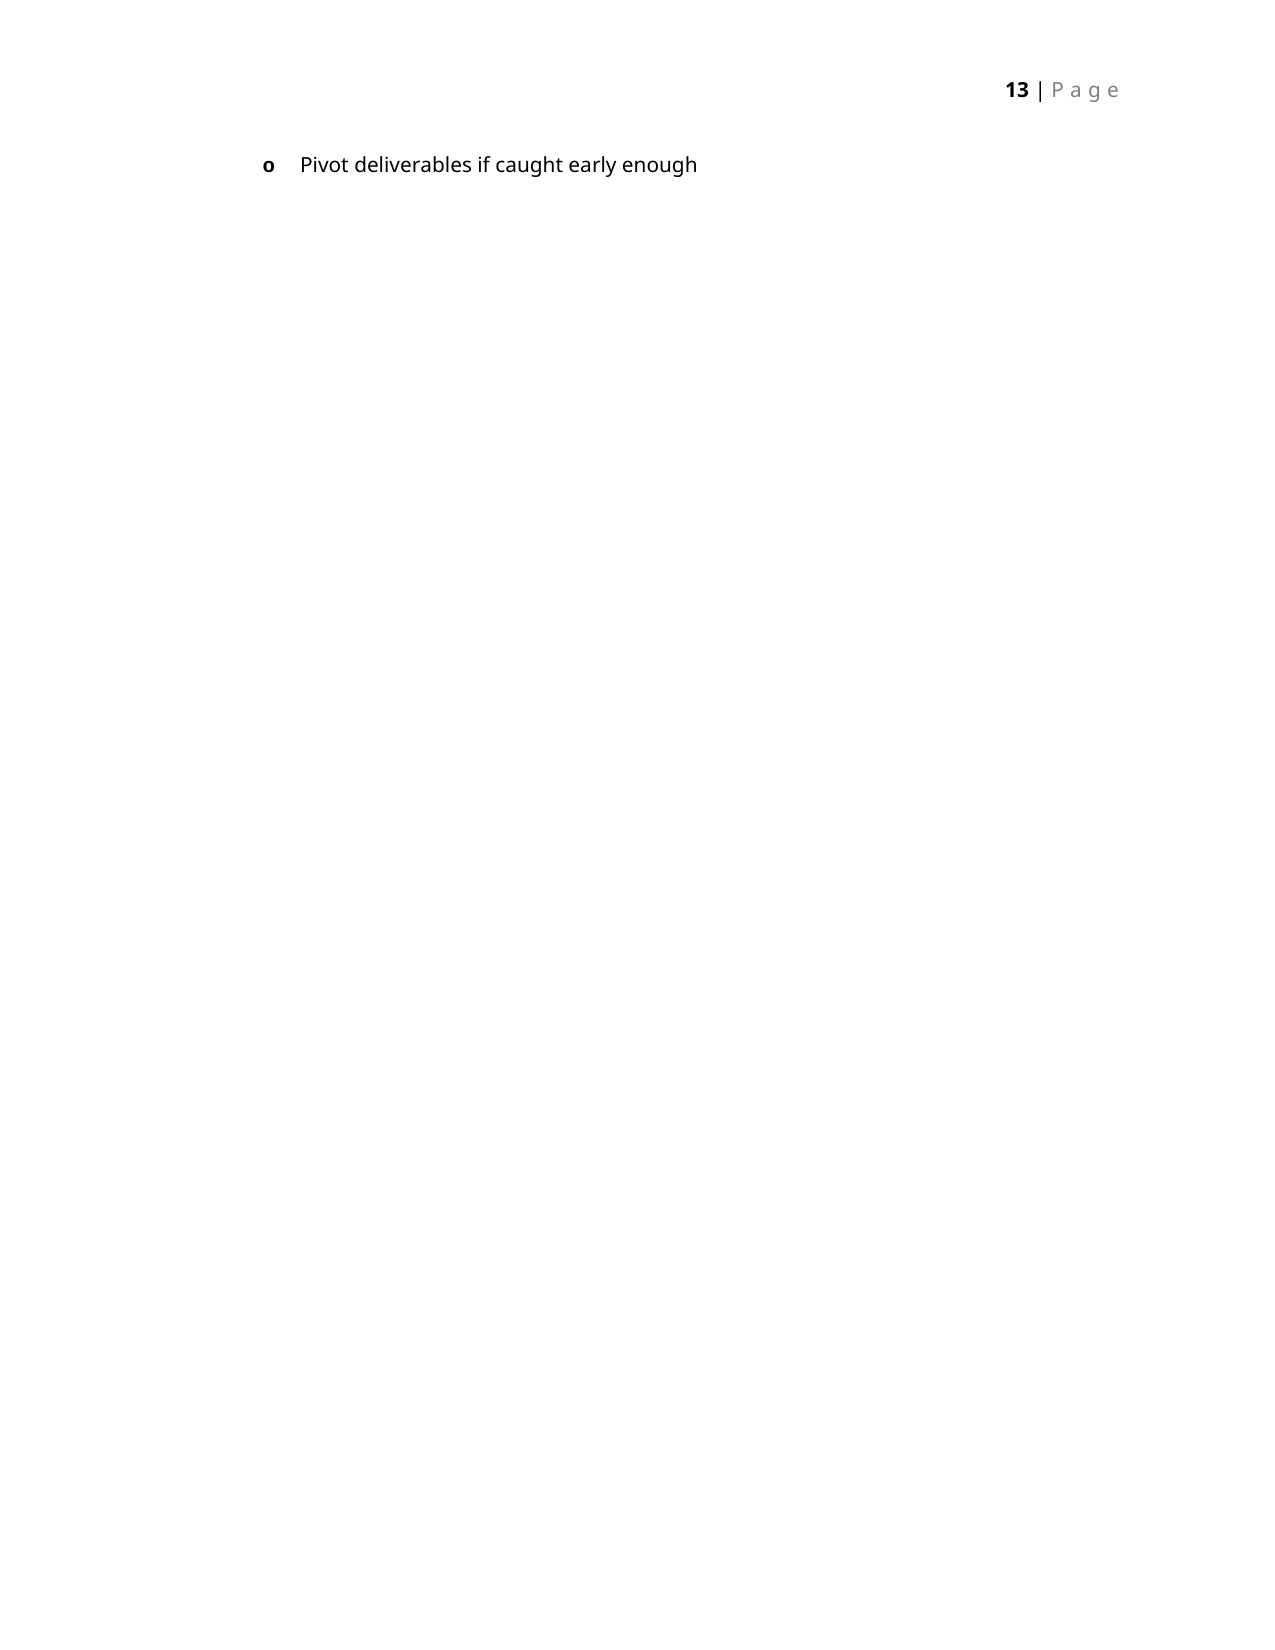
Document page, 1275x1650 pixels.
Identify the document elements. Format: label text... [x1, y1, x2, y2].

list Pivot deliverables if caught early enough [262, 150, 1125, 178]
